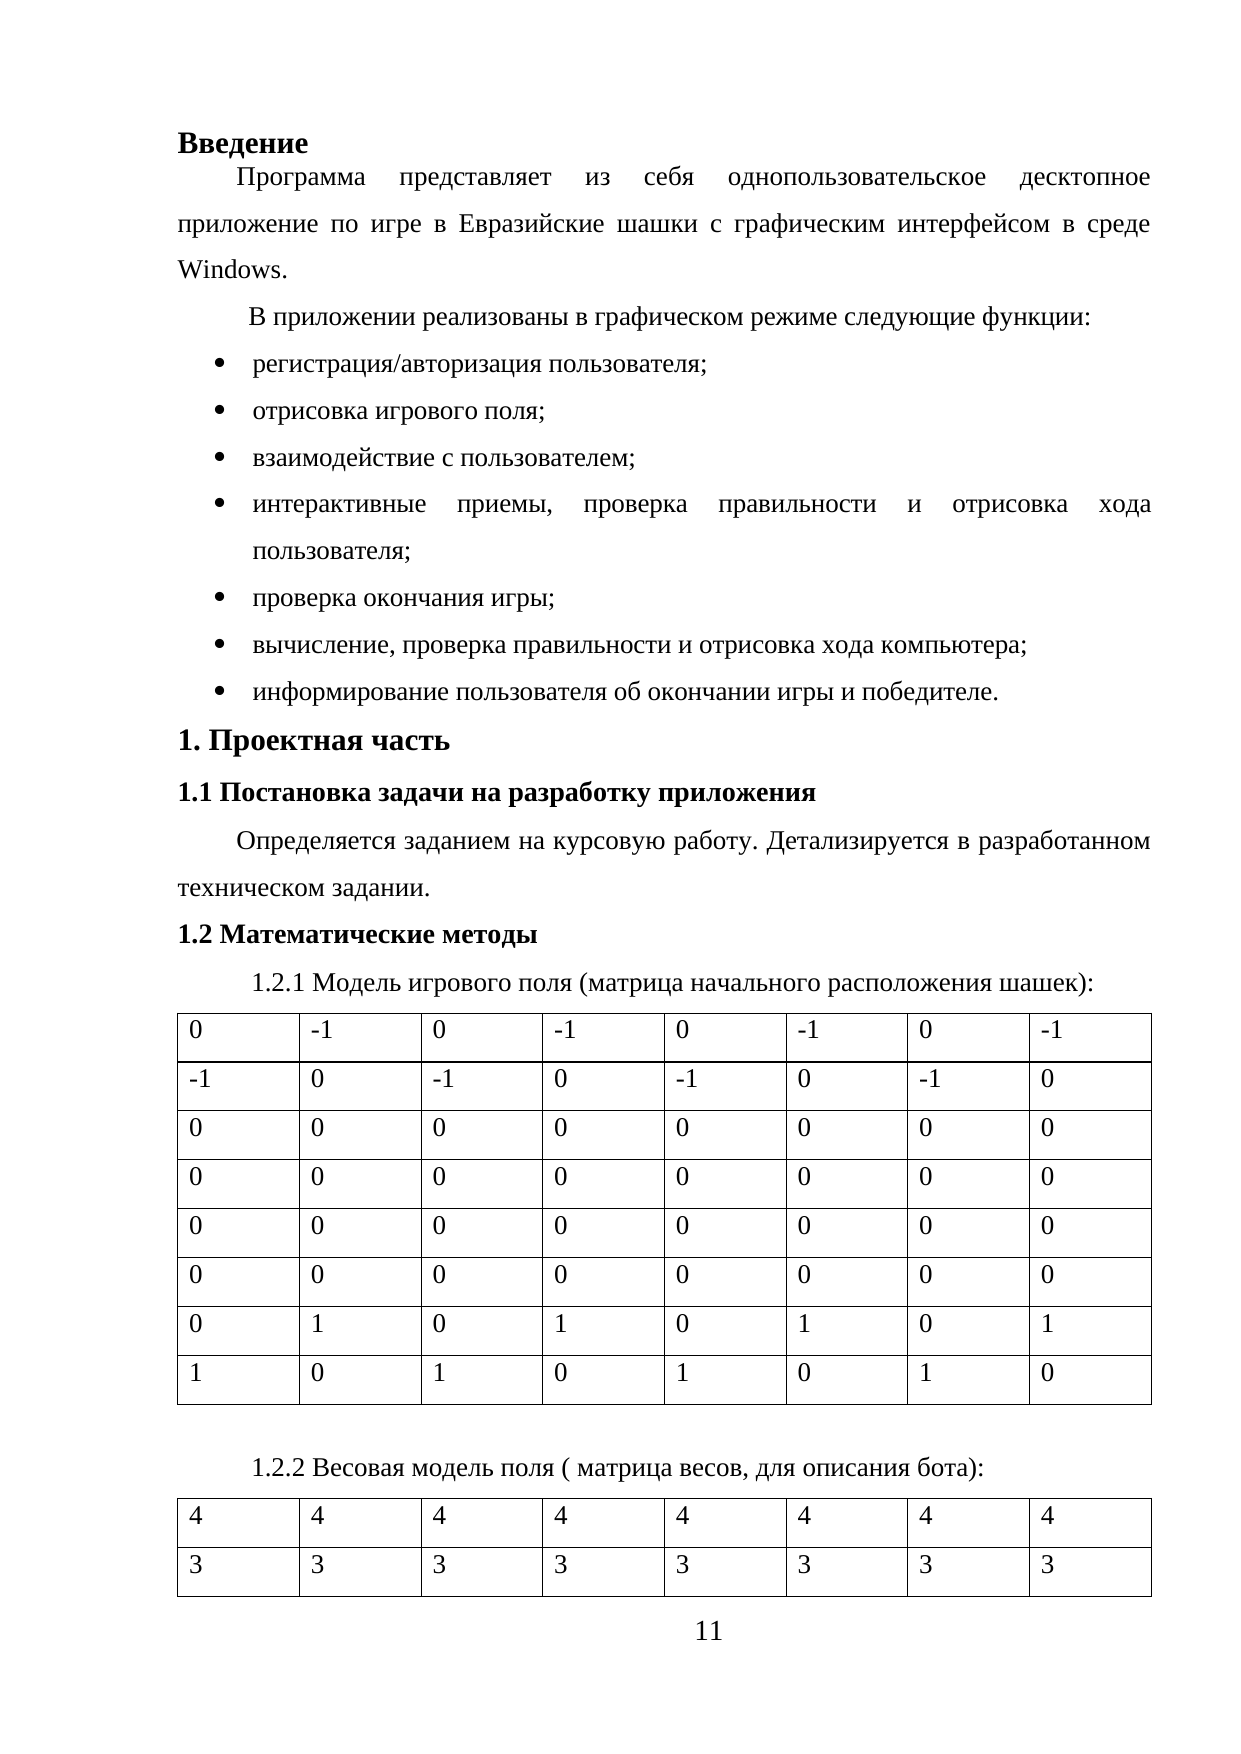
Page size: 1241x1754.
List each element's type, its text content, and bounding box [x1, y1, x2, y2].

text 1. Проектная часть [177, 722, 1152, 758]
table_header 4 [543, 1499, 664, 1547]
text В приложении реализованы в графическом режиме следующие функции: [177, 300, 1152, 331]
table_cell 0 [543, 1209, 664, 1257]
table_cell 1 [300, 1307, 421, 1354]
table_cell 0 [300, 1209, 421, 1257]
table_cell 3 [178, 1548, 299, 1596]
table_cell 0 [178, 1111, 299, 1159]
table_cell 0 [665, 1258, 786, 1306]
table_cell 0 [1030, 1209, 1151, 1257]
table_cell 0 [300, 1258, 421, 1306]
table_cell 3 [908, 1548, 1029, 1596]
table_cell 0 [1030, 1111, 1151, 1159]
table_cell 0 [178, 1209, 299, 1257]
list проверка окончания игры; [215, 581, 1152, 612]
table_cell 0 [908, 1209, 1029, 1257]
table_cell 0 [422, 1160, 542, 1208]
table_cell 1 [178, 1356, 299, 1403]
table_cell 1 [543, 1307, 664, 1354]
table_cell 0 [665, 1209, 786, 1257]
table_cell 3 [543, 1548, 664, 1596]
text Определяется заданием на курсовую работу. Детализируется в разработанном техническом задании. [177, 824, 1152, 902]
table_cell 0 [908, 1258, 1029, 1306]
table_cell 0 [908, 1307, 1029, 1354]
table_header 0 [178, 1014, 299, 1061]
table_cell 0 [908, 1111, 1029, 1159]
table_cell -1 [178, 1063, 299, 1110]
table_header 0 [908, 1014, 1029, 1061]
table_cell 0 [300, 1063, 421, 1110]
table_header -1 [543, 1014, 664, 1061]
text Введение [177, 124, 1152, 160]
table_header 4 [422, 1499, 542, 1547]
table_cell 0 [543, 1063, 664, 1110]
table_cell 0 [300, 1356, 421, 1403]
table_cell 3 [422, 1548, 542, 1596]
table_cell 0 [422, 1209, 542, 1257]
list взаимодействие с пользователем; [215, 441, 1152, 472]
table_header 0 [665, 1014, 786, 1061]
list отрисовка игрового поля; [215, 394, 1152, 425]
table_cell -1 [422, 1063, 542, 1110]
table_header -1 [787, 1014, 907, 1061]
table_cell 1 [908, 1356, 1029, 1403]
table_header 4 [300, 1499, 421, 1547]
table_header 4 [665, 1499, 786, 1547]
table_cell 0 [422, 1258, 542, 1306]
table_cell 0 [543, 1160, 664, 1208]
table_cell 1 [1030, 1307, 1151, 1354]
table_cell 0 [665, 1111, 786, 1159]
text 1.1 Постановка задачи на разработку приложения [177, 776, 1152, 808]
list интерактивные приемы, проверка правильности и отрисовка хода пользователя; [215, 488, 1152, 566]
table_header -1 [300, 1014, 421, 1061]
table_cell 0 [300, 1111, 421, 1159]
table_header 4 [787, 1499, 907, 1547]
table_cell 0 [787, 1111, 907, 1159]
table_cell 0 [178, 1160, 299, 1208]
table_cell 0 [1030, 1063, 1151, 1110]
table_cell 1 [422, 1356, 542, 1403]
table_cell 0 [543, 1356, 664, 1403]
list информирование пользователя об окончании игры и победителе. [215, 675, 1152, 706]
table_cell -1 [908, 1063, 1029, 1110]
table_header 4 [178, 1499, 299, 1547]
table_cell 0 [1030, 1356, 1151, 1403]
table_cell 0 [178, 1307, 299, 1354]
table_cell 0 [543, 1111, 664, 1159]
table_header -1 [1030, 1014, 1151, 1061]
table_cell 1 [665, 1356, 786, 1403]
table_cell 0 [665, 1307, 786, 1354]
table_cell 0 [787, 1209, 907, 1257]
table_cell 0 [1030, 1160, 1151, 1208]
table_cell 0 [1030, 1258, 1151, 1306]
table_cell 0 [787, 1356, 907, 1403]
table_cell 3 [300, 1548, 421, 1596]
table_cell 0 [178, 1258, 299, 1306]
text Программа представляет из себя однопользовательское десктопное приложение по игре в Евразийские шашки с графическим интерфейсом в среде Windows. [177, 160, 1152, 285]
table_header 0 [422, 1014, 542, 1061]
table_cell 1 [787, 1307, 907, 1354]
table_cell 0 [787, 1160, 907, 1208]
list вычисление, проверка правильности и отрисовка хода компьютера; [215, 628, 1152, 659]
text 1.2.1 Модель игрового поля (матрица начального расположения шашек): [177, 966, 1152, 997]
text 1.2.2 Весовая модель поля ( матрица весов, для описания бота): [177, 1451, 1152, 1482]
table_cell 0 [543, 1258, 664, 1306]
table_cell 0 [422, 1307, 542, 1354]
table_header 4 [1030, 1499, 1151, 1547]
table_cell 3 [665, 1548, 786, 1596]
table_cell 3 [787, 1548, 907, 1596]
table_cell 0 [665, 1160, 786, 1208]
table_header 4 [908, 1499, 1029, 1547]
table_cell 0 [787, 1063, 907, 1110]
table_cell 0 [300, 1160, 421, 1208]
list регистрация/авторизация пользователя; [215, 347, 1152, 378]
table_cell 0 [422, 1111, 542, 1159]
table_cell -1 [665, 1063, 786, 1110]
table_cell 3 [1030, 1548, 1151, 1596]
text 1.2 Математические методы [177, 917, 1152, 950]
table_cell 0 [908, 1160, 1029, 1208]
table_cell 0 [787, 1258, 907, 1306]
